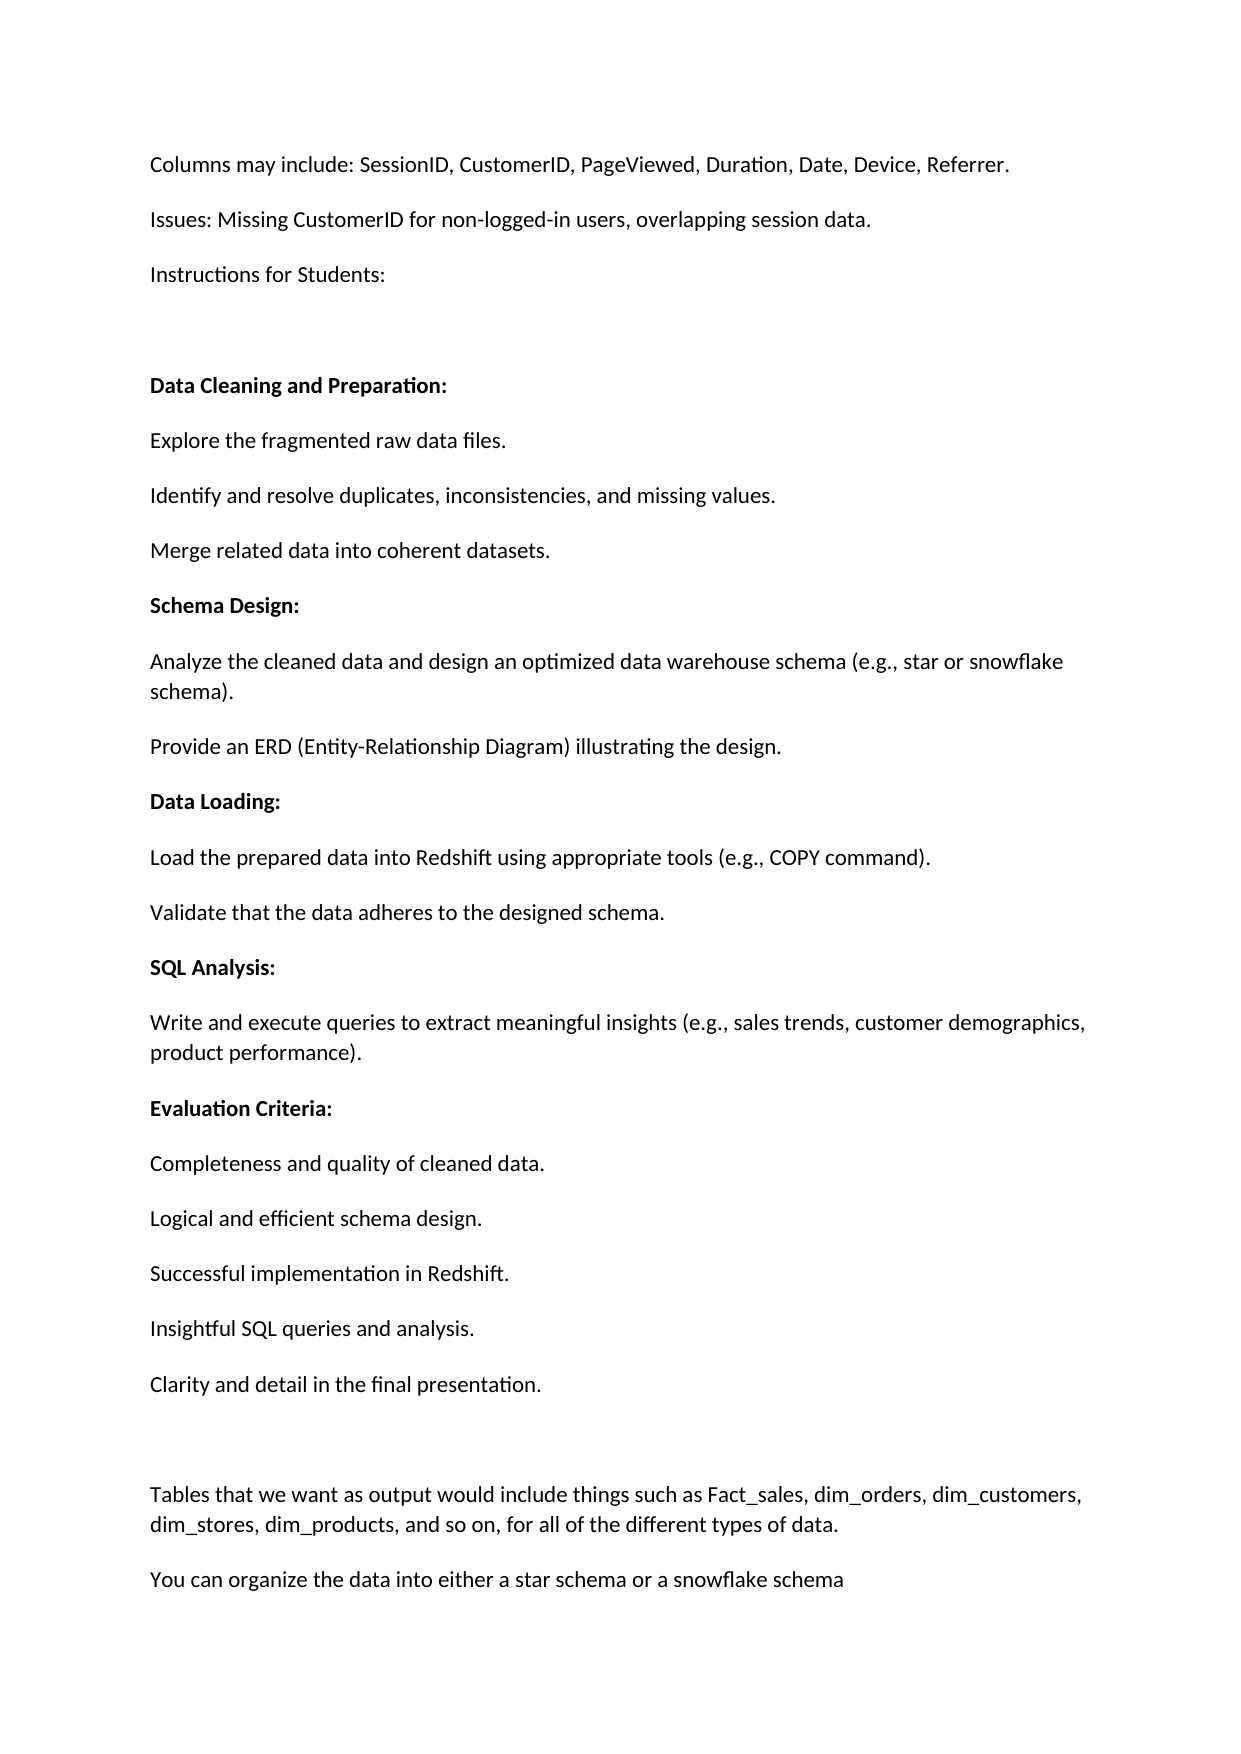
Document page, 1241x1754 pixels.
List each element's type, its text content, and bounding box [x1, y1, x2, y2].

text Schema Design: [150, 592, 1090, 620]
text Data Cleaning and Preparation: [150, 371, 1090, 399]
text Analyze the cleaned data and design an optimized data warehouse schema (e.g., star or snowflake schema). [150, 647, 1090, 705]
text Logical and efficient schema design. [150, 1204, 1090, 1232]
text Clarity and detail in the final presentation. [150, 1370, 1090, 1398]
text SQL Analysis: [150, 953, 1090, 981]
text Validate that the data adheres to the designed schema. [150, 898, 1090, 926]
text Provide an ERD (Entity-Relationship Diagram) illustrating the design. [150, 732, 1090, 760]
text You can organize the data into either a star schema or a snowflake schema [150, 1566, 1090, 1594]
text Load the prepared data into Redshift using appropriate tools (e.g., COPY command). [150, 843, 1090, 871]
text Columns may include: SessionID, CustomerID, PageViewed, Duration, Date, Device, Referrer. [150, 150, 1090, 178]
text Write and execute queries to extract meaningful insights (e.g., sales trends, customer demographics, product performance). [150, 1008, 1090, 1067]
text Merge related data into coherent datasets. [150, 536, 1090, 564]
text Successful implementation in Redshift. [150, 1259, 1090, 1287]
text Insightful SQL queries and analysis. [150, 1314, 1090, 1343]
text Identify and resolve duplicates, inconsistencies, and missing values. [150, 481, 1090, 509]
text Explore the fragmented raw data files. [150, 426, 1090, 454]
text Tables that we want as output would include things such as Fact_sales, dim_orders, dim_customers, dim_stores, dim_products, and so on, for all of the different types of data. [150, 1480, 1090, 1538]
text Issues: Missing CustomerID for non-logged-in users, overlapping session data. [150, 205, 1090, 233]
text Instructions for Students: [150, 260, 1090, 288]
text Data Loading: [150, 787, 1090, 816]
text Completeness and quality of cleaned data. [150, 1149, 1090, 1177]
text Evaluation Criteria: [150, 1094, 1090, 1122]
